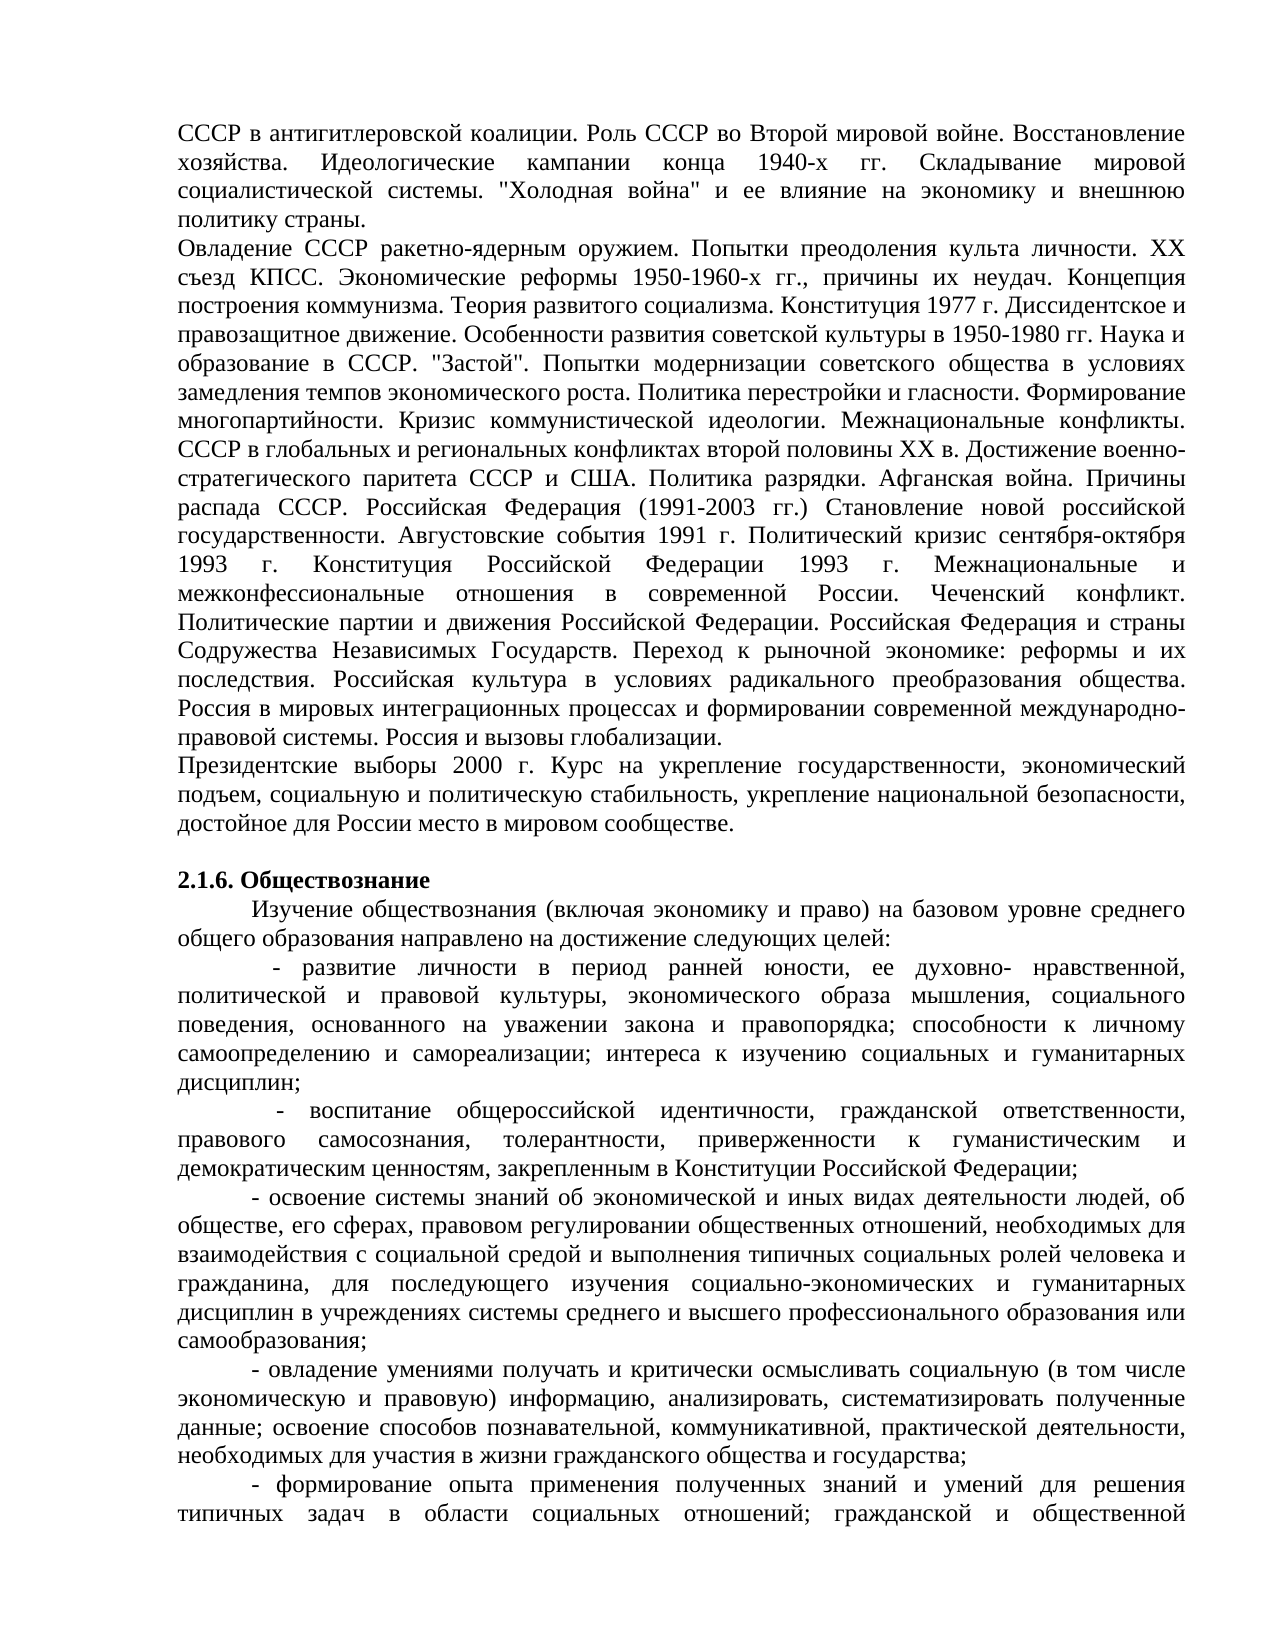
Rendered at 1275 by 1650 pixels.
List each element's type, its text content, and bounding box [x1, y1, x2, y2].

text Президентские выборы 2000 г. Курс на укрепление государственности, экономический подъем, социальную и политическую стабильность, укрепление национальной безопасности, достойное для России место в мировом сообществе. [177, 751, 1186, 837]
text - развитие личности в период ранней юности, ее духовно- нравственной, политической и правовой культуры, экономического образа мышления, социального поведения, основанного на уважении закона и правопорядка; способности к личному самоопределению и самореализации; интереса к изучению социальных и гуманитарных дисциплин; [177, 952, 1186, 1096]
text - воспитание общероссийской идентичности, гражданской ответственности, правового самосознания, толерантности, приверженности к гуманистическим и демократическим ценностям, закрепленным в Конституции Российской Федерации; [177, 1096, 1186, 1182]
text СССР в антигитлеровской коалиции. Роль СССР во Второй мировой войне. Восстановление хозяйства. Идеологические кампании конца 1940-х гг. Складывание мировой социалистической системы. "Холодная война" и ее влияние на экономику и внешнюю политику страны. [177, 118, 1186, 233]
text Изучение обществознания (включая экономику и право) на базовом уровне среднего общего образования направлено на достижение следующих целей: [177, 894, 1186, 952]
text - освоение системы знаний об экономической и иных видах деятельности людей, об обществе, его сферах, правовом регулировании общественных отношений, необходимых для взаимодействия с социальной средой и выполнения типичных социальных ролей человека и гражданина, для последующего изучения социально-экономических и гуманитарных дисциплин в учреждениях системы среднего и высшего профессионального образования или самообразования; [177, 1182, 1186, 1354]
text 2.1.6. Обществознание [177, 866, 1186, 894]
text - овладение умениями получать и критически осмысливать социальную (в том числе экономическую и правовую) информацию, анализировать, систематизировать полученные данные; освоение способов познавательной, коммуникативной, практической деятельности, необходимых для участия в жизни гражданского общества и государства; [177, 1354, 1186, 1469]
text Овладение СССР ракетно-ядерным оружием. Попытки преодоления культа личности. XX съезд КПСС. Экономические реформы 1950-1960-х гг., причины их неудач. Концепция построения коммунизма. Теория развитого социализма. Конституция 1977 г. Диссидентское и правозащитное движение. Особенности развития советской культуры в 1950-1980 гг. Наука и образование в СССР. "Застой". Попытки модернизации советского общества в условиях замедления темпов экономического роста. Политика перестройки и гласности. Формирование многопартийности. Кризис коммунистической идеологии. Межнациональные конфликты. СССР в глобальных и региональных конфликтах второй половины XX в. Достижение военно-стратегического паритета СССР и США. Политика разрядки. Афганская война. Причины распада СССР. Российская Федерация (1991-2003 гг.) Становление новой российской государственности. Августовские события 1991 г. Политический кризис сентября-октября 1993 г. Конституция Российской Федерации 1993 г. Межнациональные и межконфессиональные отношения в современной России. Чеченский конфликт. Политические партии и движения Российской Федерации. Российская Федерация и страны Содружества Независимых Государств. Переход к рыночной экономике: реформы и их последствия. Российская культура в условиях радикального преобразования общества. Россия в мировых интеграционных процессах и формировании современной международно-правовой системы. Россия и вызовы глобализации. [177, 233, 1186, 751]
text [177, 1469, 1186, 1527]
